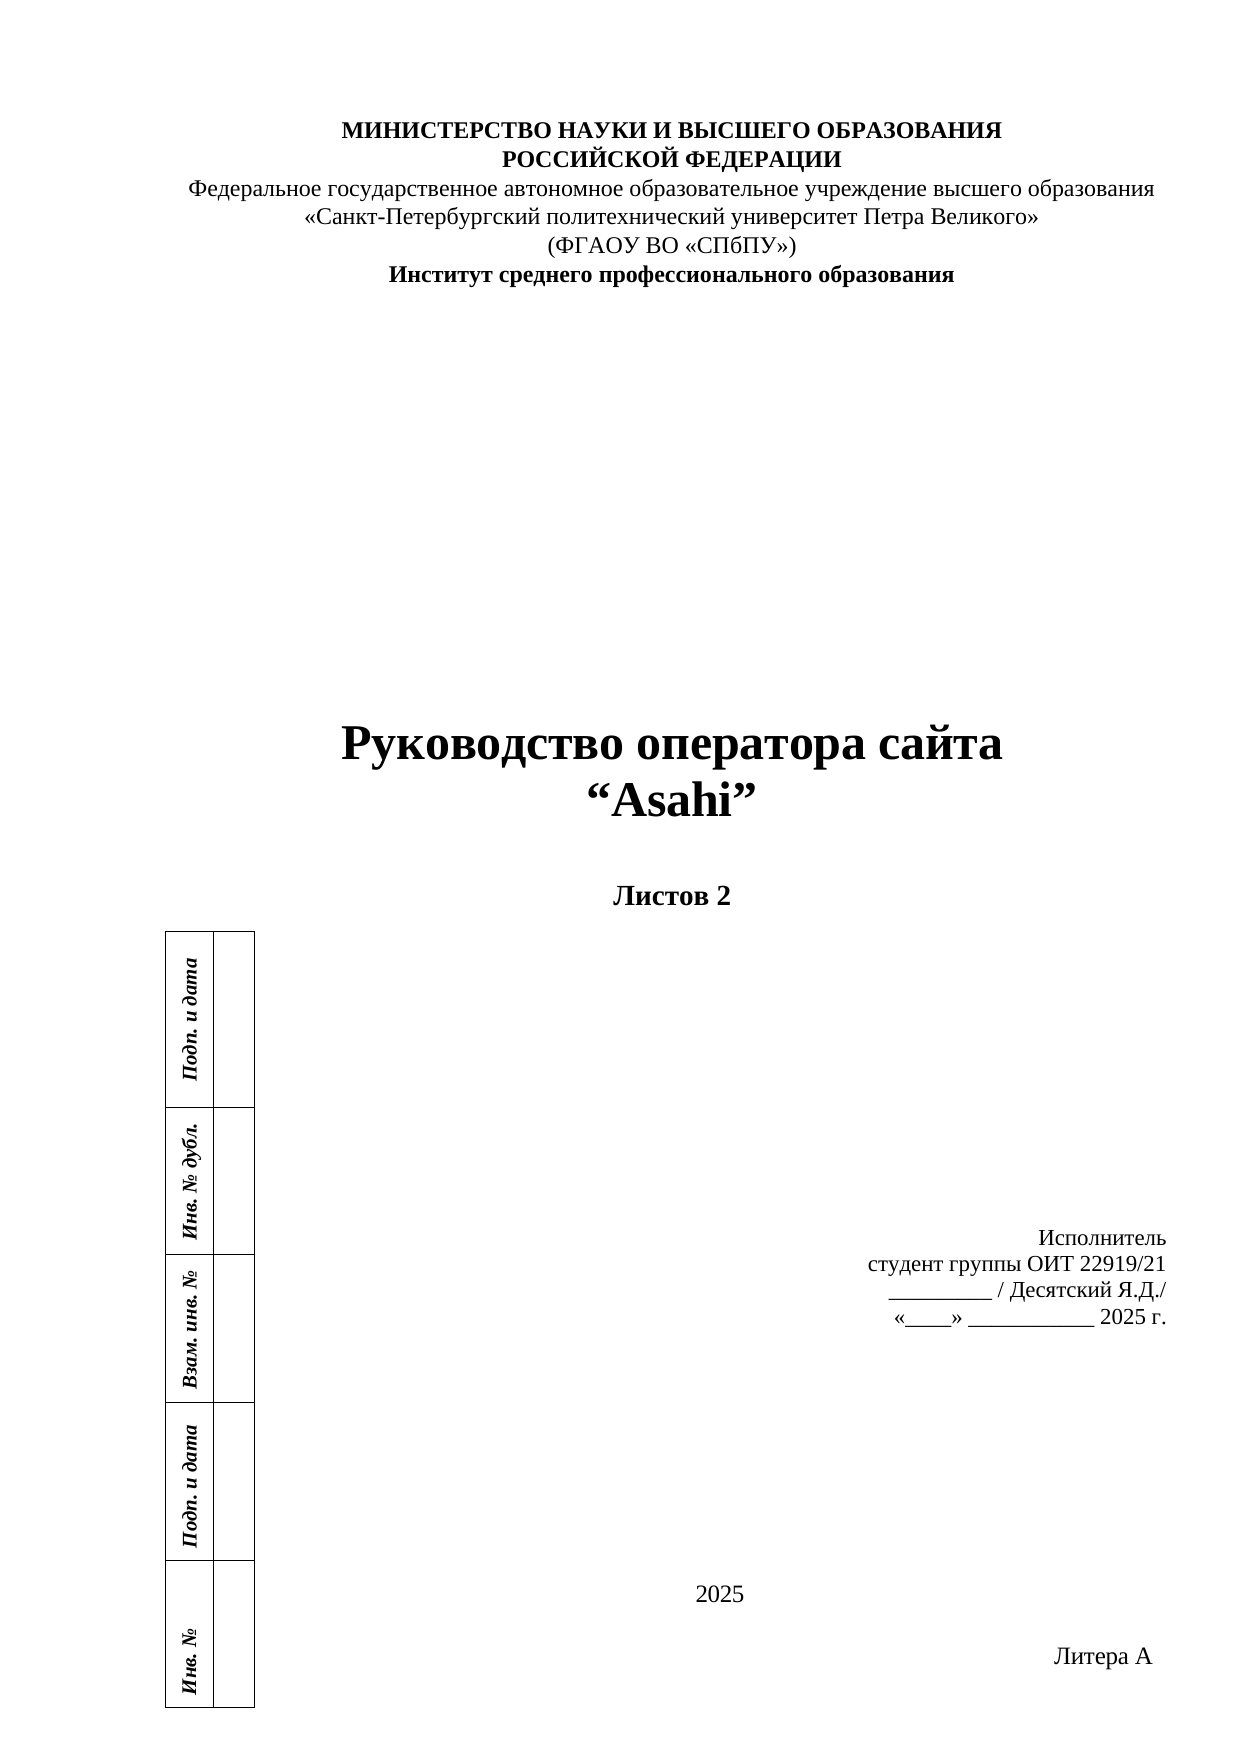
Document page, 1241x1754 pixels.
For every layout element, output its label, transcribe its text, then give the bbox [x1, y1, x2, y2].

text Литера А [255, 1641, 1153, 1670]
table_cell [214, 1561, 254, 1707]
text Руководство оператора сайта [177, 713, 1167, 770]
text (ФГАОУ ВО «СПбПУ») [177, 231, 1166, 259]
table_cell Подп. и дата [166, 1403, 213, 1560]
text МИНИСТЕРСТВО НАУКИ И ВЫСШЕГО ОБРАЗОВАНИЯ [177, 116, 1166, 143]
text «Санкт-Петербургский политехнический университет Петра Великого» [177, 202, 1166, 230]
table_header [214, 932, 254, 1107]
text студент группы ОИТ 22919/21 [255, 1250, 1166, 1276]
table_cell Инв. № подп. [166, 1561, 213, 1707]
text “Asahi” [177, 770, 1167, 828]
text 2025 [255, 1579, 1166, 1608]
text Институт среднего профессионального образования [177, 260, 1166, 288]
text Листов 2 [177, 878, 1167, 911]
text Исполнитель [255, 1224, 1166, 1250]
table_header Подп. и дата [166, 932, 213, 1107]
text РОССИЙСКОЙ ФЕДЕРАЦИИ [177, 145, 1166, 172]
table_cell [214, 1403, 254, 1560]
table_cell [214, 1255, 254, 1402]
table_cell Взам. инв. № [166, 1255, 213, 1402]
table_cell Инв. № дубл. [166, 1108, 213, 1254]
text Федеральное государственное автономное образовательное учреждение высшего образования [177, 173, 1166, 201]
text «____» ___________ 2025 г. [255, 1303, 1166, 1329]
text _________ / Десятский Я.Д./ [255, 1276, 1166, 1303]
table_cell [214, 1108, 254, 1254]
